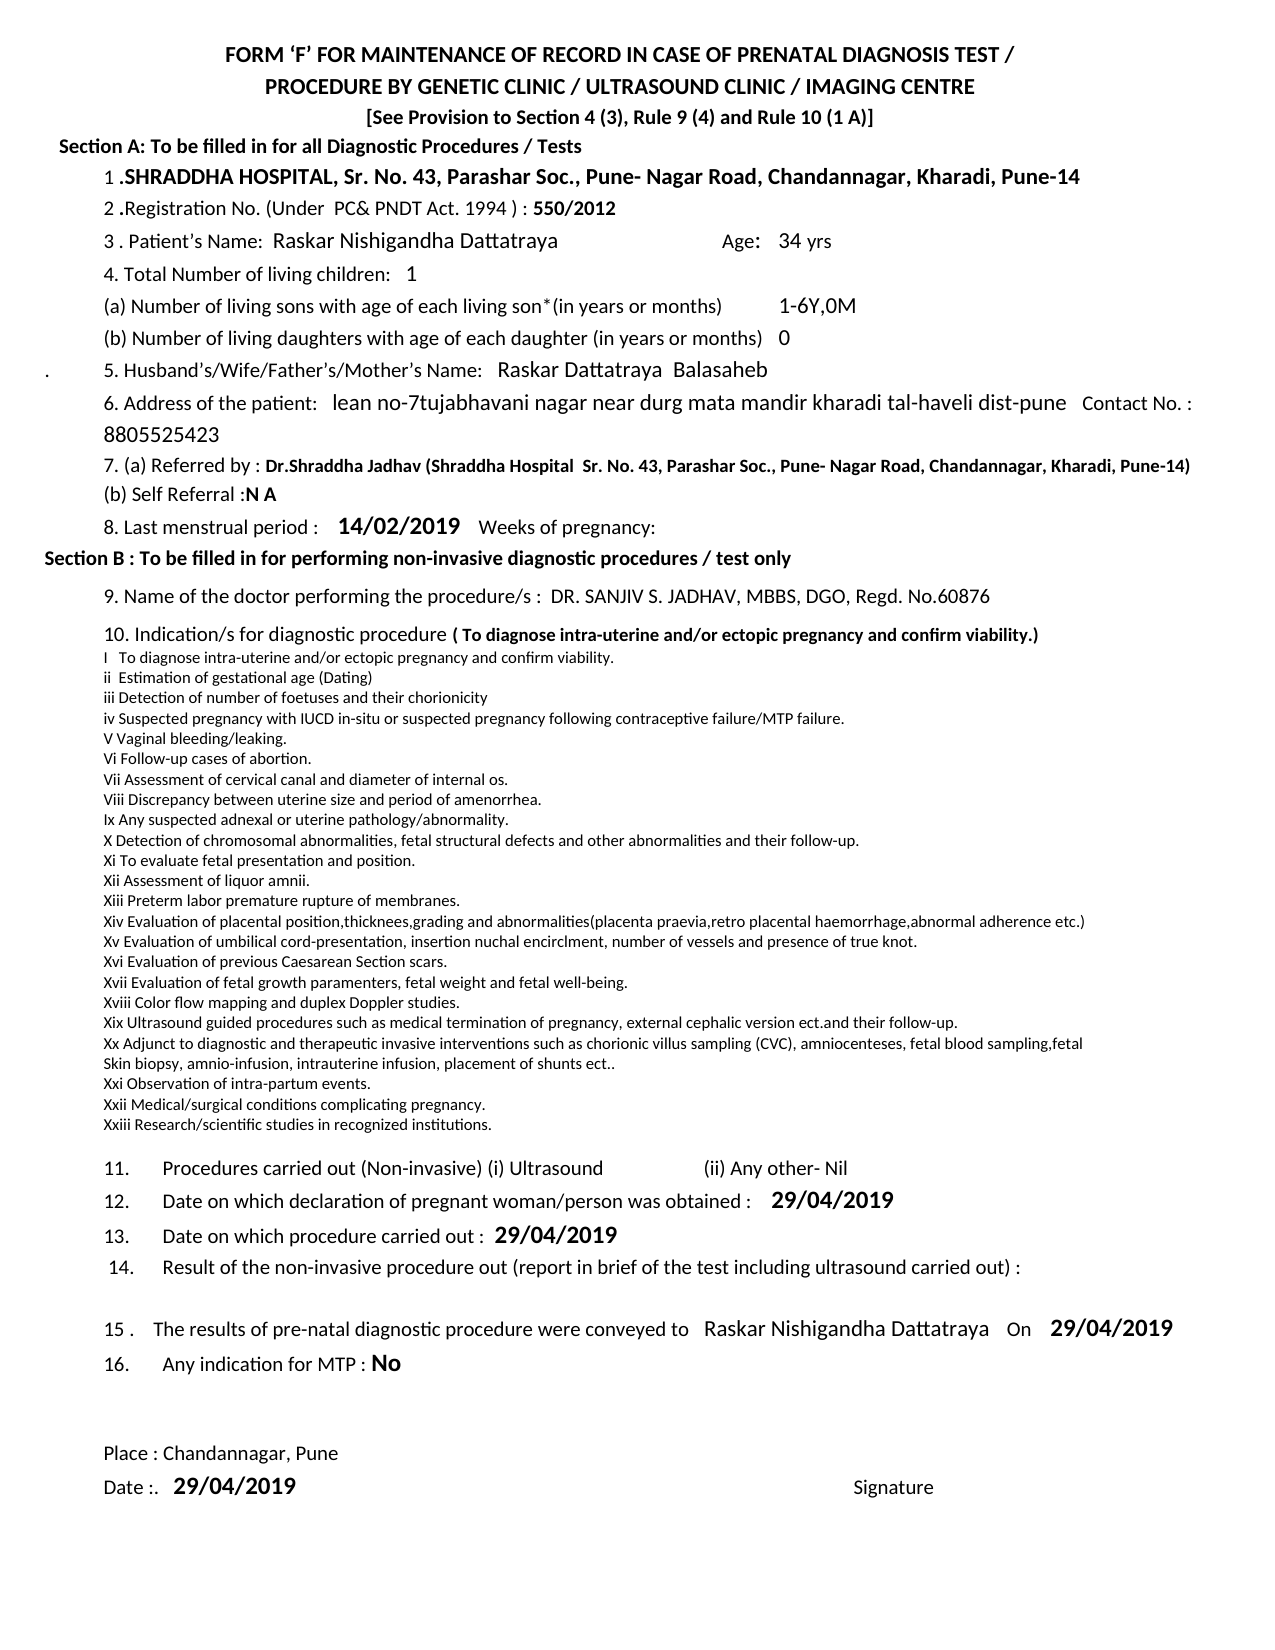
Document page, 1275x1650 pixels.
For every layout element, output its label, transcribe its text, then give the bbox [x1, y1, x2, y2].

text Section A: To be filled in for all Diagnostic Procedures / Tests [44, 133, 1196, 159]
text Xii Assessment of liquor amnii. [0, 870, 1196, 891]
text iii Detection of number of foetuses and their chorionicity [0, 688, 1196, 708]
text X Detection of chromosomal abnormalities, fetal structural defects and other abnormalities and their follow-up. [0, 830, 1196, 850]
text Ix Any suspected adnexal or uterine pathology/abnormality. [0, 809, 1196, 830]
text (a) Number of living sons with age of each living son*(in years or months) [44, 291, 1255, 319]
text Xxi Observation of intra-partum events. [103, 1073, 1275, 1094]
text Xviii Color flow mapping and duplex Doppler studies. [0, 992, 1275, 1013]
text [See Provision to Section 4 (3), Rule 9 (4) and Rule 10 (1 A)] [44, 104, 1196, 129]
text 13. Date on which procedure carried out : [0, 1219, 1275, 1249]
text 10. Indication/s for diagnostic procedure ( To diagnose intra-uterine and/or ectopic pregnancy and confirm viability.) [75, 622, 1255, 647]
text Place : Chandannagar, Pune [0, 1441, 1275, 1466]
text Xxii Medical/surgical conditions complicating pregnancy. [0, 1094, 1275, 1114]
text 15 . The results of pre-natal diagnostic procedure were conveyed to On [0, 1312, 1275, 1343]
text Xvii Evaluation of fetal growth paramenters, fetal weight and fetal well-being. [0, 972, 1275, 992]
text iv Suspected pregnancy with IUCD in-situ or suspected pregnancy following contraceptive failure/MTP failure. [0, 708, 1196, 728]
text Xv Evaluation of umbilical cord-presentation, insertion nuchal encirclment, number of vessels and presence of true knot. [0, 931, 1275, 952]
text 9. Name of the doctor performing the procedure/s : DR. SANJIV S. JADHAV, MBBS, DGO, Regd. No.60876 [0, 583, 1255, 609]
text Xx Adjunct to diagnostic and therapeutic invasive interventions such as chorionic villus sampling (CVC), amniocenteses, fetal blood sampling,fetal [0, 1033, 1275, 1053]
text Xiii Preterm labor premature rupture of membranes. [0, 891, 1196, 911]
text Viii Discrepancy between uterine size and period of amenorrhea. [0, 789, 1196, 809]
text 8. Last menstrual period : Weeks of pregnancy: [44, 510, 1255, 541]
text 14. Result of the non-invasive procedure out (report in brief of the test including ultrasound carried out) : [103, 1254, 1226, 1279]
text 16. Any indication for MTP : No [0, 1347, 1275, 1378]
text (b) Number of living daughters with age of each daughter (in years or months) [44, 323, 1255, 351]
text Vi Follow-up cases of abortion. [0, 748, 1196, 769]
text PROCEDURE BY GENETIC CLINIC / ULTRASOUND CLINIC / IMAGING CENTRE [44, 72, 1196, 100]
text ii Estimation of gestational age (Dating) [0, 667, 1196, 688]
text Xxiii Research/scientific studies in recognized institutions. [0, 1114, 1275, 1134]
text 11. Procedures carried out (Non-invasive) (i) Ultrasound (ii) Any other- Nil [0, 1155, 1275, 1180]
text . 5. Husband’s/Wife/Father’s/Mother’s Name: [44, 355, 1255, 383]
text 2 .Registration No. (Under PC& PNDT Act. 1994 ) : 550/2012 [44, 195, 1196, 220]
text FORM ‘F’ FOR MAINTENANCE OF RECORD IN CASE OF PRENATAL DIAGNOSIS TEST / [44, 40, 1196, 68]
text Vii Assessment of cervical canal and diameter of internal os. [0, 769, 1196, 789]
text (b) Self Referral :N A [44, 481, 1255, 507]
text Xiv Evaluation of placental position,thicknees,grading and abnormalities(placenta praevia,retro placental haemorrhage,abnormal adherence etc.) [0, 911, 1275, 931]
text Xi To evaluate fetal presentation and position. [0, 850, 1196, 870]
text 12. Date on which declaration of pregnant woman/person was obtained : [0, 1184, 1275, 1214]
text Xix Ultrasound guided procedures such as medical termination of pregnancy, external cephalic version ect.and their follow-up. [0, 1013, 1275, 1033]
text Xvi Evaluation of previous Caesarean Section scars. [0, 952, 1275, 972]
text Section B : To be filled in for performing non-invasive diagnostic procedures / test only [44, 545, 1255, 571]
text V Vaginal bleeding/leaking. [0, 728, 1196, 748]
text 3 . Patient’s Name: Age: yrs [44, 224, 1166, 254]
text Skin biopsy, amnio-infusion, intrauterine infusion, placement of shunts ect.. [0, 1053, 1275, 1073]
text I To diagnose intra-uterine and/or ectopic pregnancy and confirm viability. [75, 647, 1255, 667]
text 1 .SHRADDHA HOSPITAL, Sr. No. 43, Parashar Soc., Pune- Nagar Road, Chandannagar, Kharadi, Pune-14 [44, 162, 1196, 191]
text 7. (a) Referred by : Dr.Shraddha Jadhav (Shraddha Hospital Sr. No. 43, Parashar Soc., Pune- Nagar Road, Chandannagar, Kharadi, Pune-14) [44, 452, 1255, 477]
text 6. Address of the patient: Contact No. : [103, 388, 1255, 448]
text Date :. Signature [0, 1470, 1275, 1500]
text 4. Total Number of living children: [44, 259, 1196, 287]
